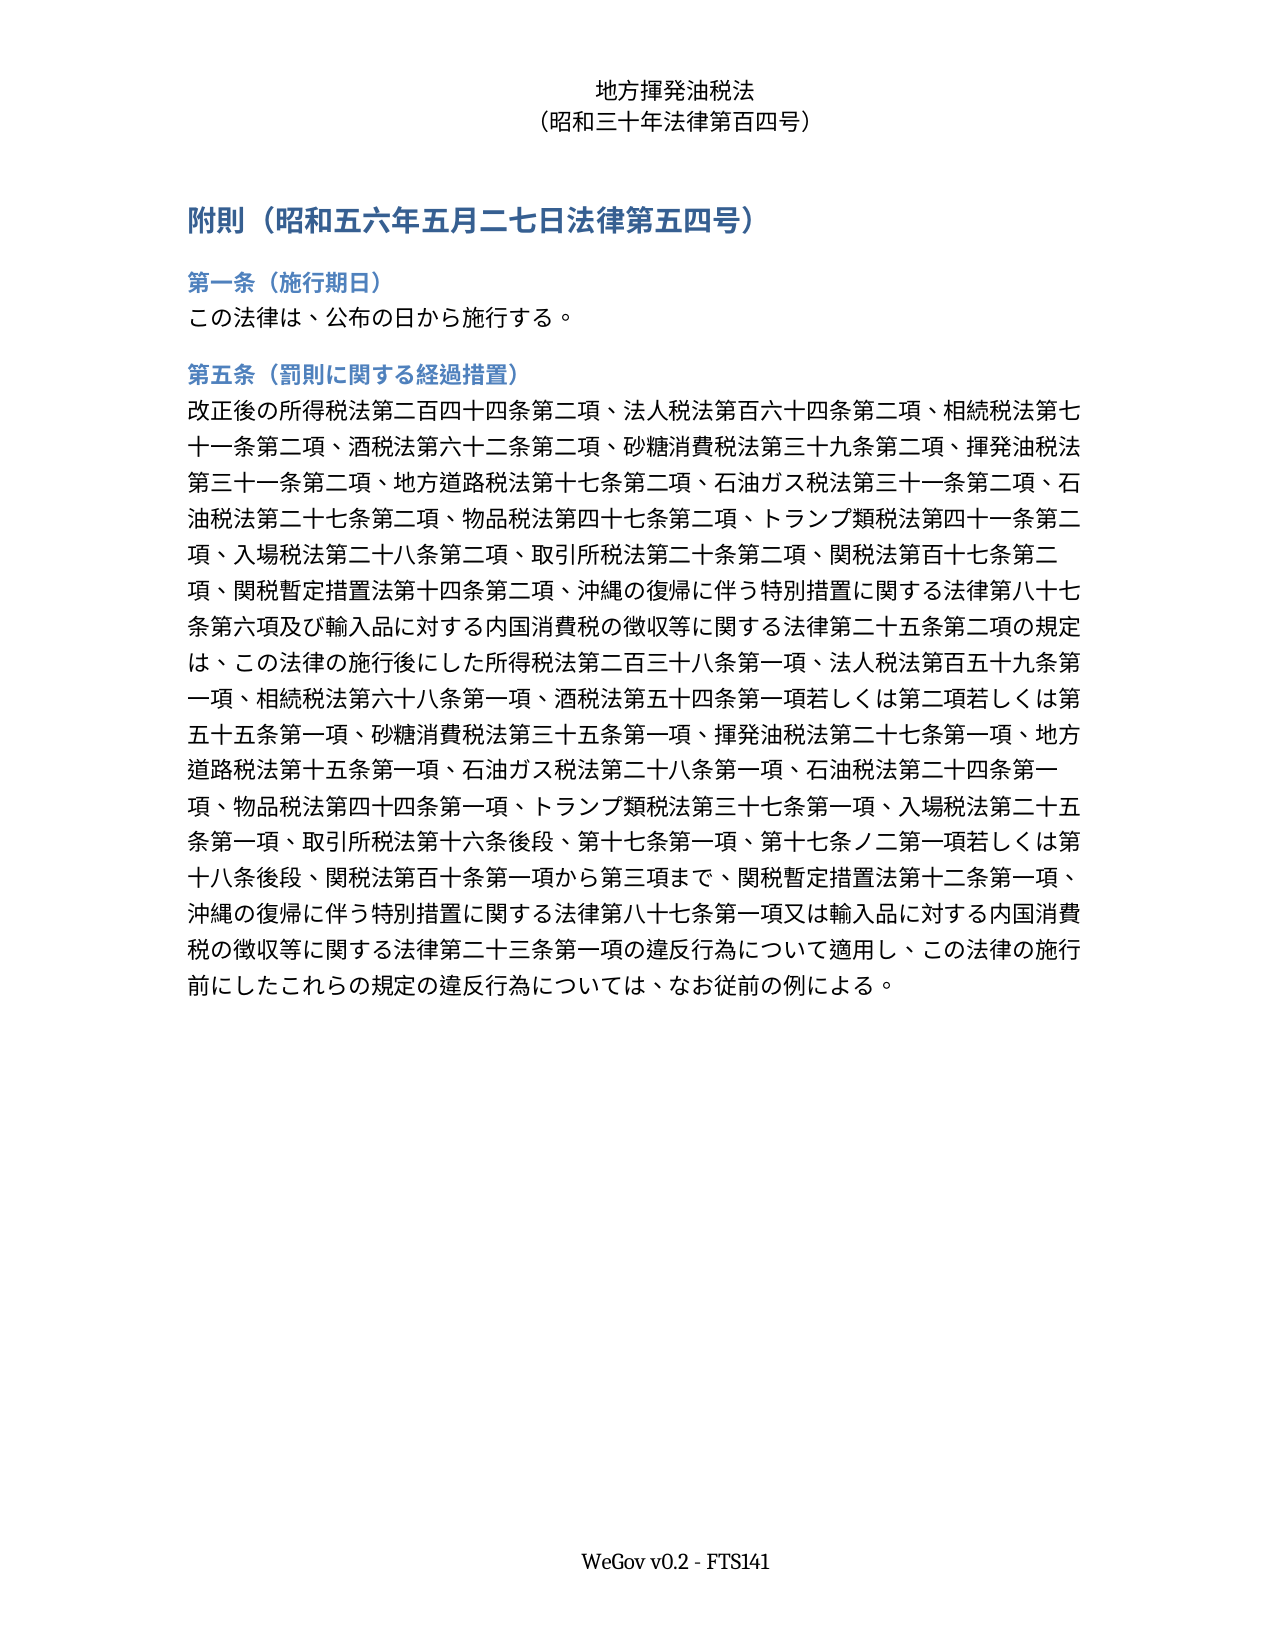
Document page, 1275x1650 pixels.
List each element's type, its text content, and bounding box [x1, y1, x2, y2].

text この法律は、公布の日から施行する。 [187, 302, 1087, 334]
subtitle 第五条（罰則に関する経過措置） [187, 359, 1087, 390]
subtitle 第一条（施行期日） [187, 266, 1087, 298]
subtitle 附則（昭和五六年五月二七日法律第五四号） [187, 200, 1087, 240]
text 改正後の所得税法第二百四十四条第二項、法人税法第百六十四条第二項、相続税法第七十一条第二項、酒税法第六十二条第二項、砂糖消費税法第三十九条第二項、揮発油税法第三十一条第二項、地方道路税法第十七条第二項、石油ガス税法第三十一条第二項、石油税法第二十七条第二項、物品税法第四十七条第二項、トランプ類税法第四十一条第二項、入場税法第二十八条第二項、取引所税法第二十条第二項、関税法第百十七条第二項、関税暫定措置法第十四条第二項、沖縄の復帰に伴う特別措置に関する法律第八十七条第六項及び輸入品に対する内国消費税の徴収等に関する法律第二十五条第二項の規定は、この法律の施行後にした所得税法第二百三十八条第一項、法人税法第百五十九条第一項、相続税法第六十八条第一項、酒税法第五十四条第一項若しくは第二項若しくは第五十五条第一項、砂糖消費税法第三十五条第一項、揮発油税法第二十七条第一項、地方道路税法第十五条第一項、石油ガス税法第二十八条第一項、石油税法第二十四条第一項、物品税法第四十四条第一項、トランプ類税法第三十七条第一項、入場税法第二十五条第一項、取引所税法第十六条後段、第十七条第一項、第十七条ノ二第一項若しくは第十八条後段、関税法第百十条第一項から第三項まで、関税暫定措置法第十二条第一項、沖縄の復帰に伴う特別措置に関する法律第八十七条第一項又は輸入品に対する内国消費税の徴収等に関する法律第二十三条第一項の違反行為について適用し、この法律の施行前にしたこれらの規定の違反行為については、なお従前の例による。 [187, 395, 1087, 1001]
